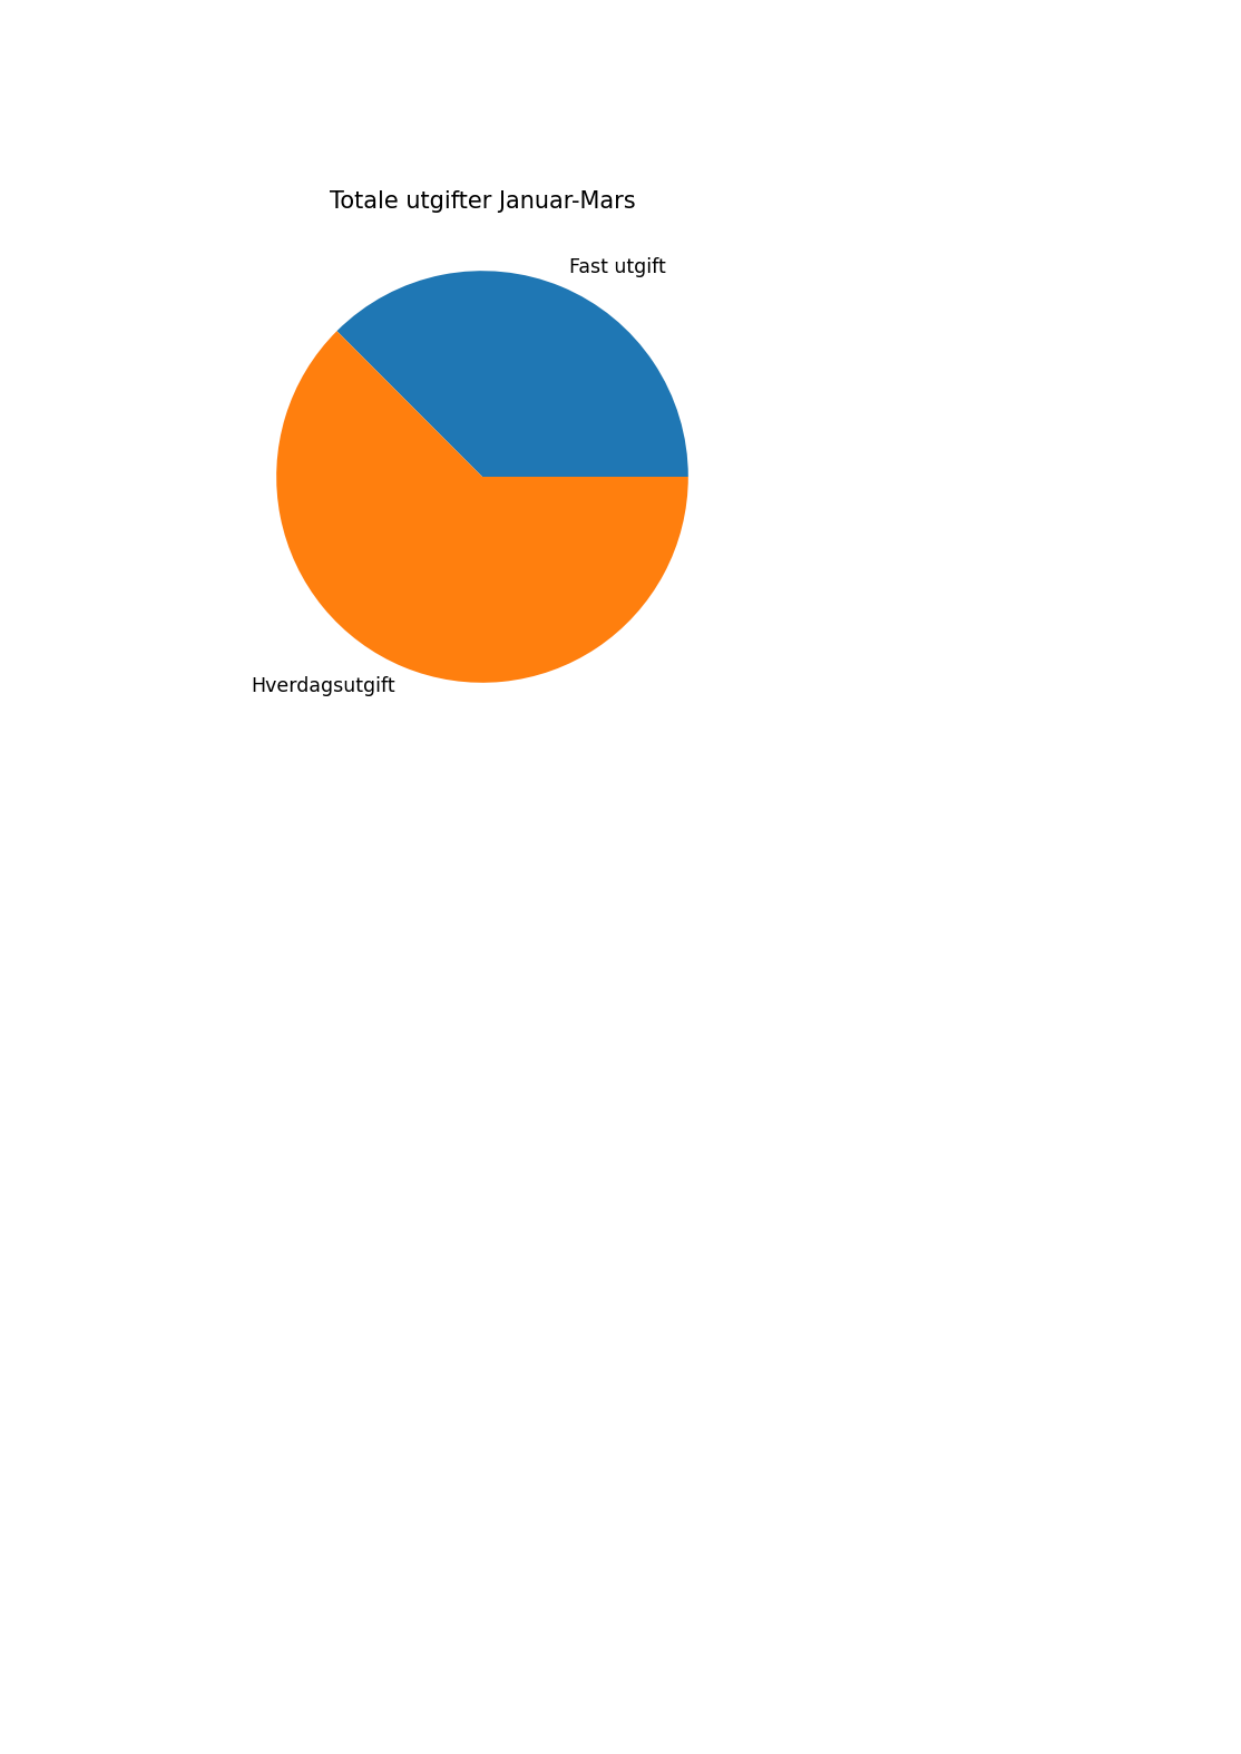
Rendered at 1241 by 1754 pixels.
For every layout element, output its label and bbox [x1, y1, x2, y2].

picture [147, 147, 840, 742]
